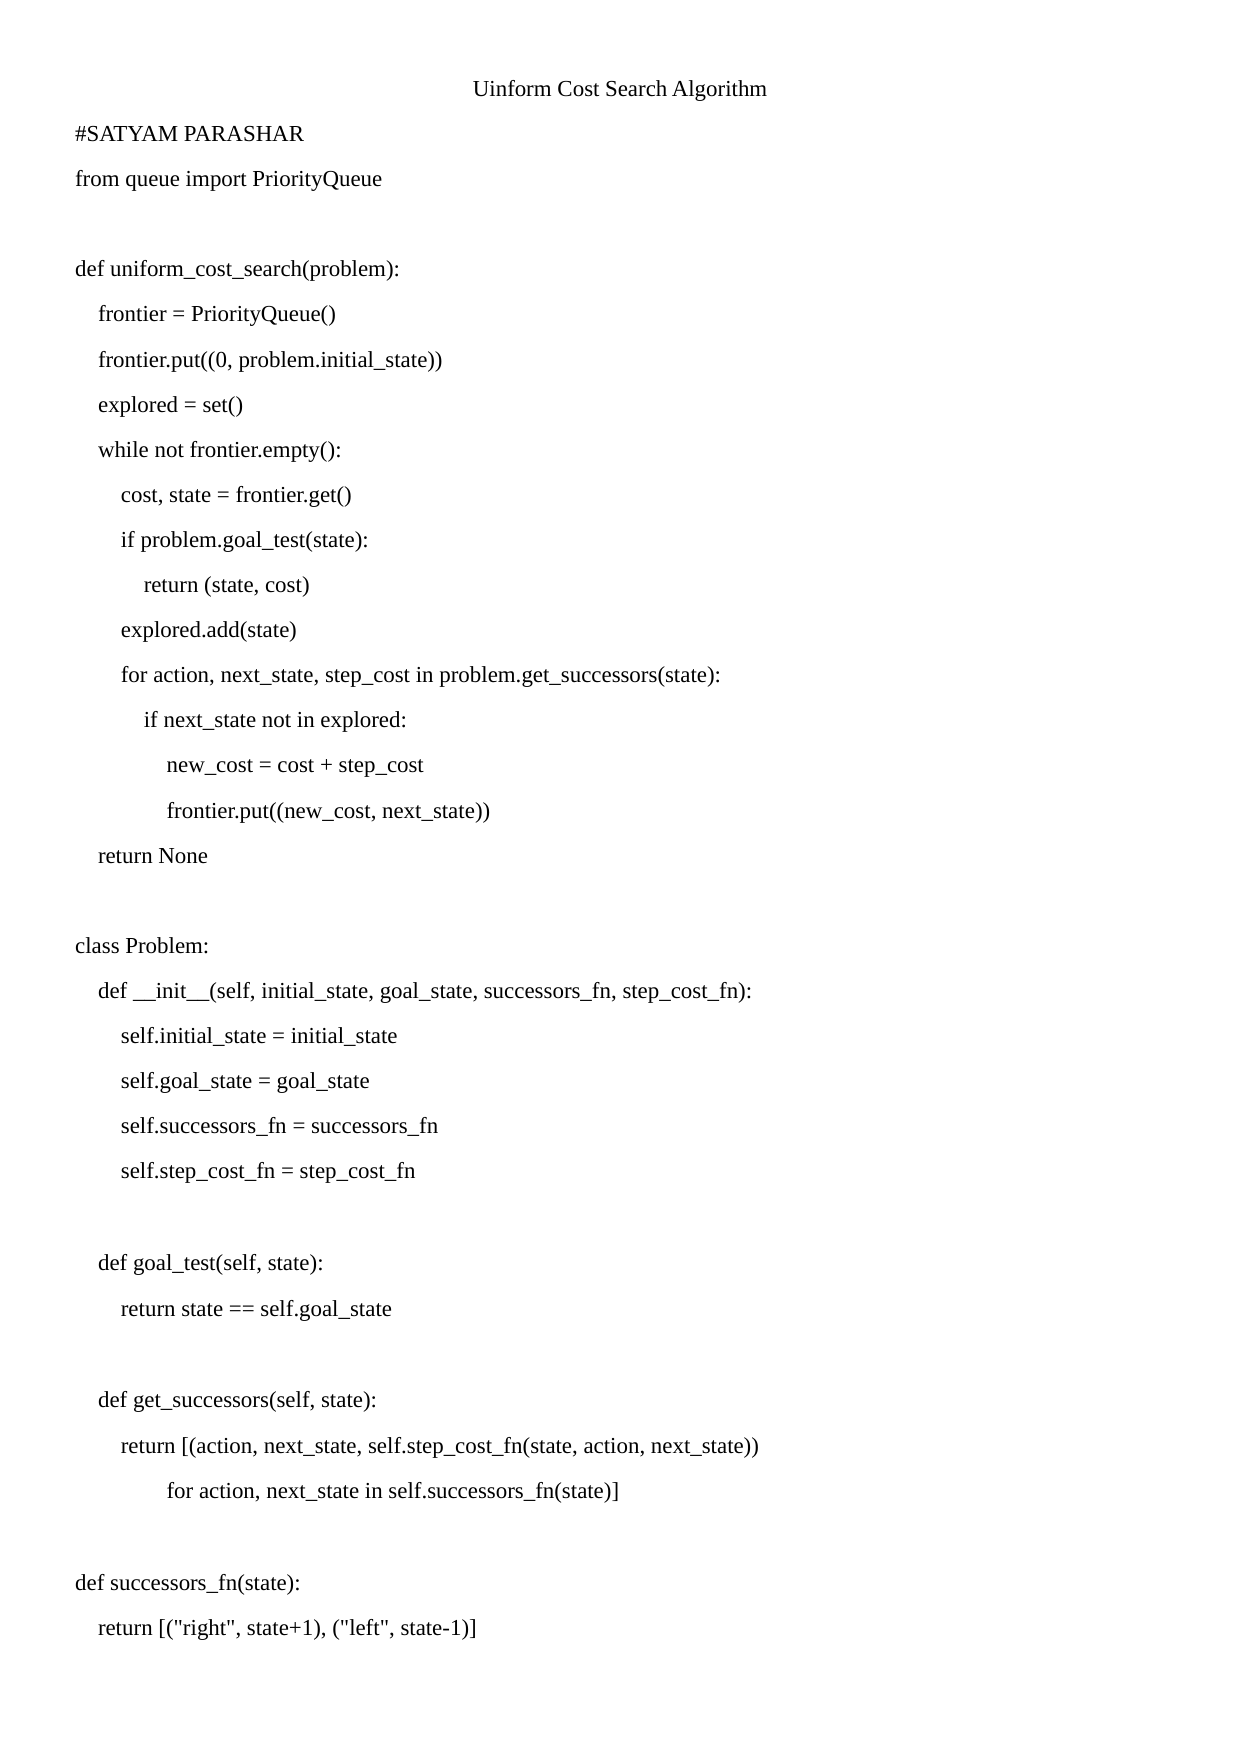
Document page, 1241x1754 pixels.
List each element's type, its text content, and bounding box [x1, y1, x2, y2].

text Uinform Cost Search Algorithm [75, 75, 1165, 101]
text def uniform_cost_search(problem): [75, 255, 1165, 282]
text for action, next_state in self.successors_fn(state)] [75, 1477, 1165, 1503]
text explored = set() [75, 391, 1165, 417]
text frontier.put((new_cost, next_state)) [75, 797, 1165, 823]
text def successors_fn(state): [75, 1569, 1165, 1595]
text self.goal_state = goal_state [75, 1067, 1165, 1094]
text return [(action, next_state, self.step_cost_fn(state, action, next_state)) [75, 1432, 1165, 1458]
text from queue import PriorityQueue [75, 165, 1165, 192]
text explored.add(state) [75, 616, 1165, 643]
text #SATYAM PARASHAR [75, 120, 1165, 146]
text frontier = PriorityQueue() [75, 301, 1165, 327]
text self.successors_fn = successors_fn [75, 1112, 1165, 1139]
text for action, next_state, step_cost in problem.get_successors(state): [75, 661, 1165, 688]
text new_cost = cost + step_cost [75, 752, 1165, 778]
text return [("right", state+1), ("left", state-1)] [75, 1614, 1165, 1640]
text while not frontier.empty(): [75, 436, 1165, 462]
text return state == self.goal_state [75, 1294, 1165, 1321]
text class Problem: [75, 932, 1165, 958]
text self.initial_state = initial_state [75, 1022, 1165, 1048]
text if next_state not in explored: [75, 706, 1165, 733]
text def goal_test(self, state): [75, 1249, 1165, 1276]
text return None [75, 842, 1165, 868]
text def __init__(self, initial_state, goal_state, successors_fn, step_cost_fn): [75, 977, 1165, 1003]
text frontier.put((0, problem.initial_state)) [75, 346, 1165, 372]
text return (state, cost) [75, 571, 1165, 597]
text if problem.goal_test(state): [75, 526, 1165, 552]
text cost, state = frontier.get() [75, 481, 1165, 507]
text self.step_cost_fn = step_cost_fn [75, 1157, 1165, 1184]
text def get_successors(self, state): [75, 1387, 1165, 1413]
